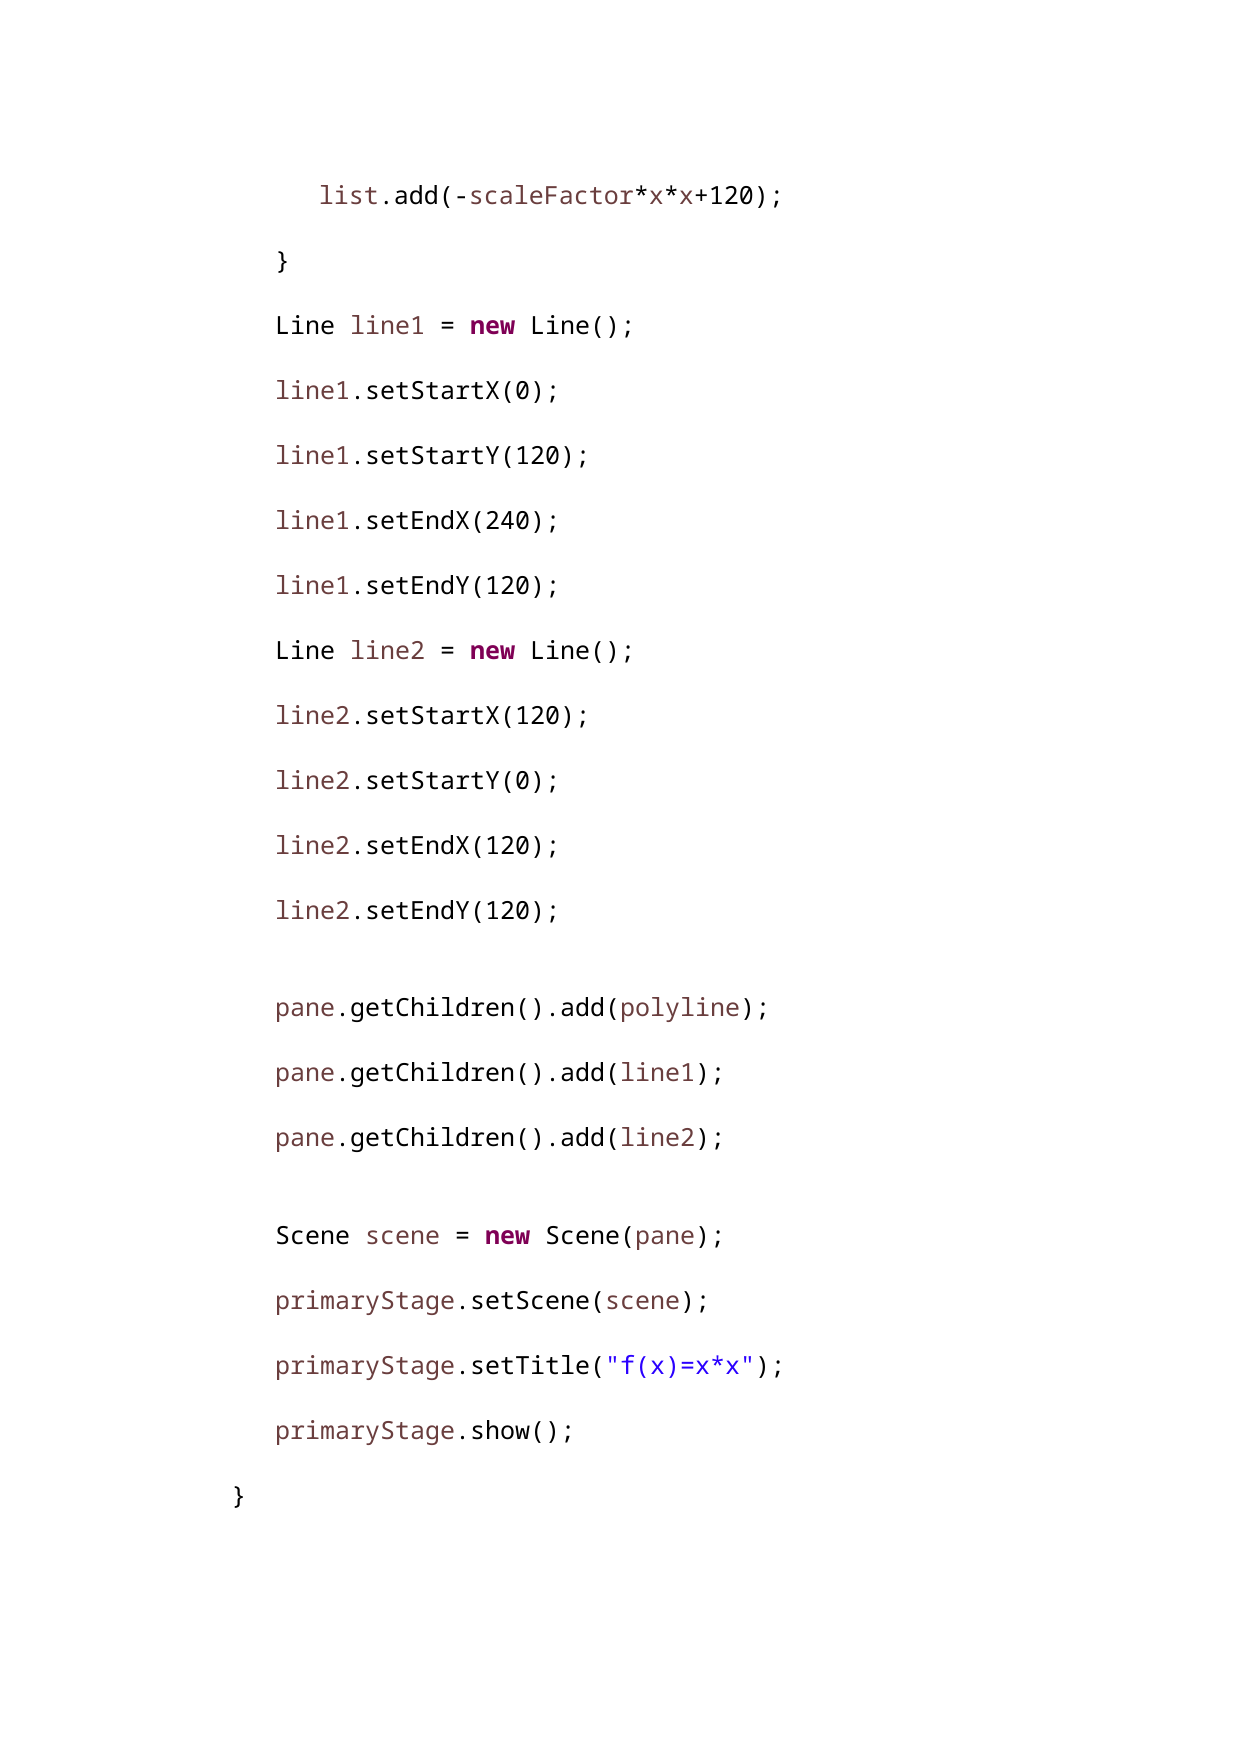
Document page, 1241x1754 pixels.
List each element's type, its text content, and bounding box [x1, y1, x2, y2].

text primaryStage.setScene(scene); [187, 1267, 1053, 1332]
text line1.setEndY(120); [187, 552, 1053, 617]
text primaryStage.setTitle("f(x)=x*x"); [187, 1332, 1053, 1397]
text line2.setEndY(120); [187, 877, 1053, 942]
text line2.setEndX(120); [187, 812, 1053, 877]
text } [187, 227, 1053, 292]
text line1.setStartY(120); [187, 422, 1053, 487]
text line2.setStartY(0); [187, 747, 1053, 812]
text Scene scene = new Scene(pane); [187, 1202, 1053, 1267]
text pane.getChildren().add(polyline); [187, 974, 1053, 1039]
text primaryStage.show(); [187, 1397, 1053, 1462]
text line1.setEndX(240); [187, 487, 1053, 552]
text line2.setStartX(120); [187, 682, 1053, 747]
text } [187, 1462, 1053, 1527]
text pane.getChildren().add(line1); [187, 1039, 1053, 1104]
text Line line2 = new Line(); [187, 617, 1053, 682]
text line1.setStartX(0); [187, 357, 1053, 422]
text pane.getChildren().add(line2); [187, 1104, 1053, 1169]
text Line line1 = new Line(); [187, 292, 1053, 357]
text list.add(-scaleFactor*x*x+120); [187, 162, 1053, 227]
